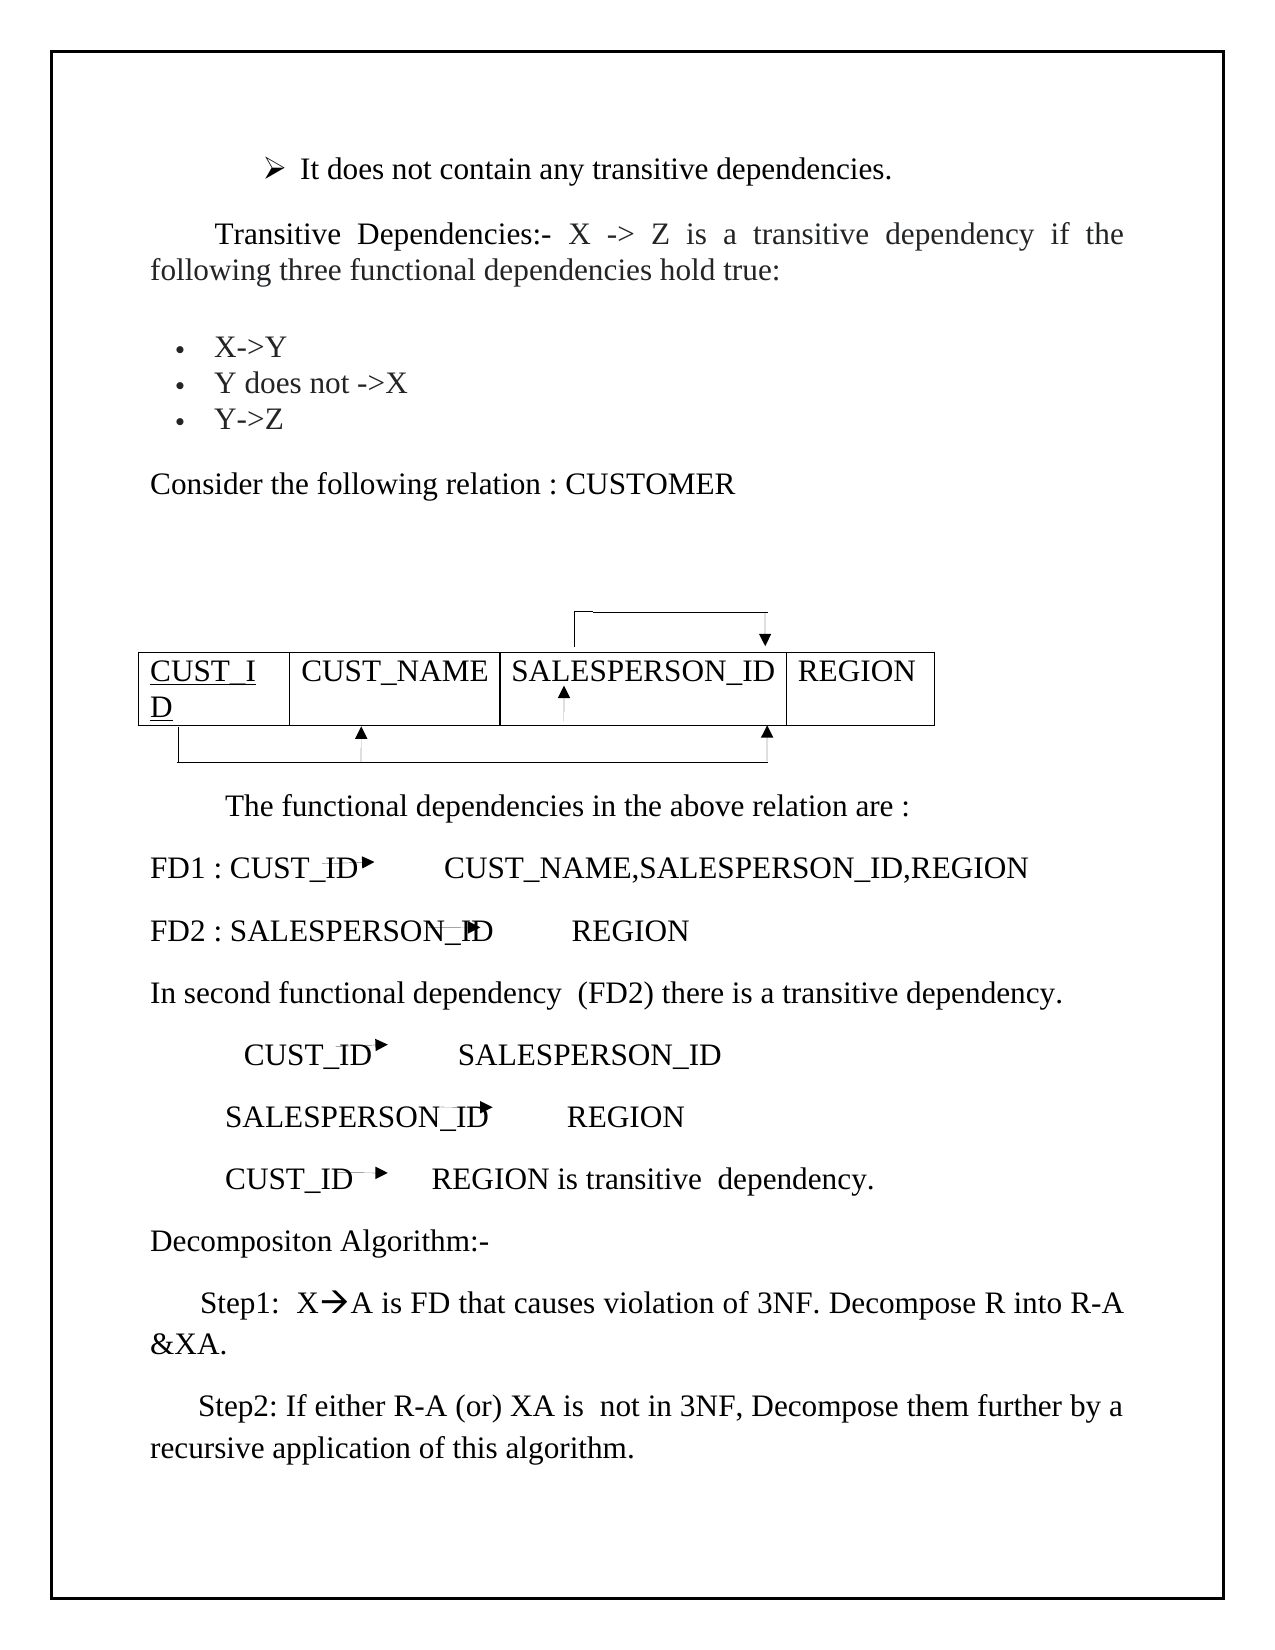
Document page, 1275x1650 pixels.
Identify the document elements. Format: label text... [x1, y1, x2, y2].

text CUST_ID REGION is transitive dependency. [150, 1160, 1125, 1196]
list Y does not ->X [176, 364, 1125, 400]
table_header SALESPERSON_ID [501, 653, 786, 724]
text FD2 : SALESPERSON_ID REGION [150, 912, 1125, 948]
text SALESPERSON_ID REGION [150, 1098, 1125, 1134]
text In second functional dependency (FD2) there is a transitive dependency. [150, 974, 1125, 1010]
text The functional dependencies in the above relation are : [150, 788, 1125, 824]
text Transitive Dependencies:- X -> Z is a transitive dependency if the following three functional dependencies hold true: [150, 215, 1125, 287]
text Step1: XA is FD that causes violation of 3NF. Decompose R into R-A &XA. [150, 1284, 1125, 1362]
table_header CUST_ID [139, 653, 289, 724]
table_header CUST_NAME [290, 653, 499, 724]
text Decompositon Algorithm:- [150, 1222, 1125, 1258]
text Consider the following relation : CUSTOMER [150, 465, 1125, 501]
list Y->Z [176, 400, 1125, 436]
text CUST_ID SALESPERSON_ID [150, 1036, 1125, 1072]
table_header REGION [787, 653, 934, 724]
text Step2: If either R-A (or) XA is not in 3NF, Decompose them further by a recursive application of this algorithm. [150, 1388, 1125, 1465]
text FD1 : CUST_ID CUST_NAME,SALESPERSON_ID,REGION [150, 850, 1125, 886]
list It does not contain any transitive dependencies. [262, 150, 1125, 186]
list X->Y [176, 328, 1125, 364]
